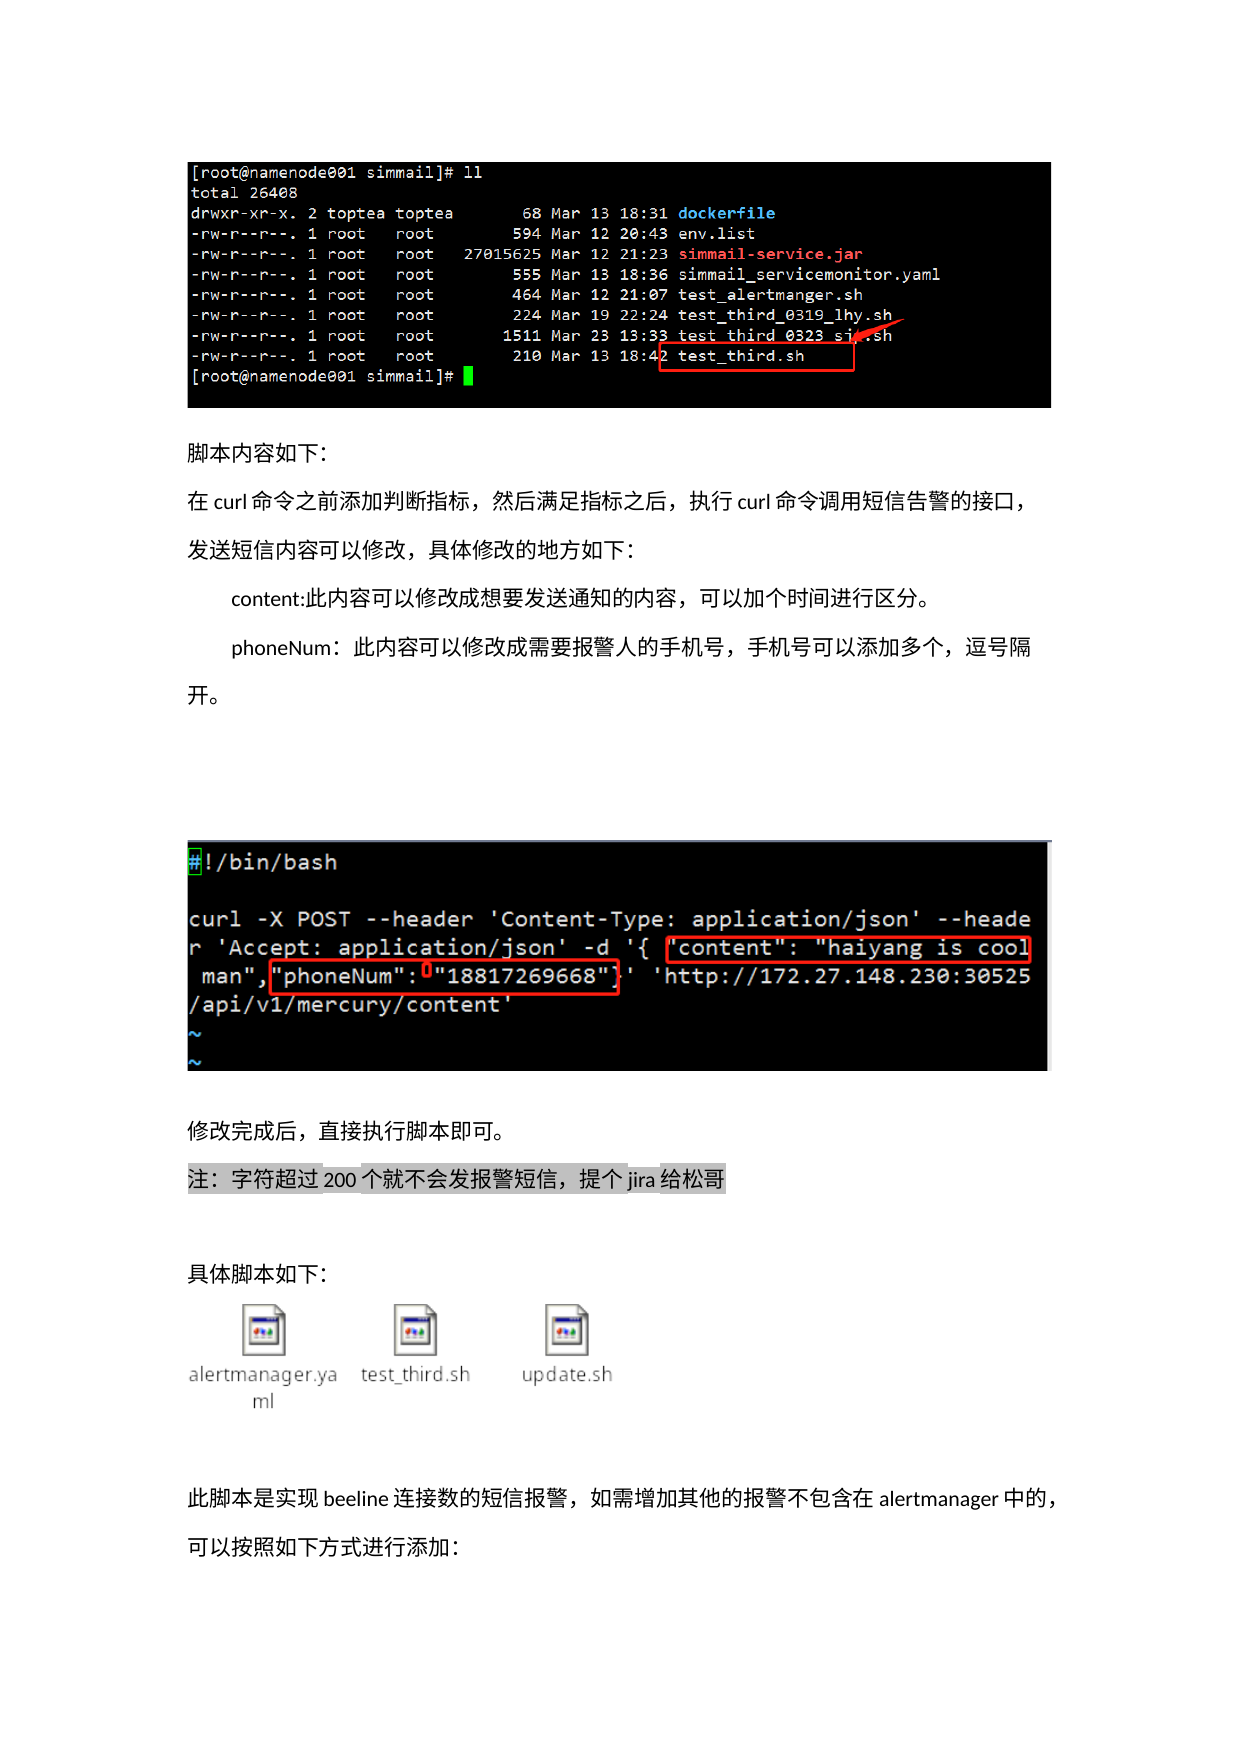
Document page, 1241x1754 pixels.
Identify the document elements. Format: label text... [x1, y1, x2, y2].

text 具体脚本如下： [187, 1256, 1053, 1289]
picture [187, 840, 1052, 1071]
picture [187, 162, 1052, 408]
text 修改完成后，直接执行脚本即可。 [187, 1114, 1053, 1146]
list 在curl命令之前添加判断指标，然后满足指标之后，执行curl命令调用短信告警的接口，发送短信内容可以修改，具体修改的地方如下： [187, 484, 1053, 565]
list 脚本内容如下： [187, 435, 1053, 468]
text 注：字符超过200个就不会发报警短信，提个jira给松哥 [187, 1162, 1053, 1194]
text content:此内容可以修改成想要发送通知的内容，可以加个时间进行区分。 [187, 581, 1053, 613]
text 此脚本是实现beeline连接数的短信报警，如需增加其他的报警不包含在alertmanager中的，可以按照如下方式进行添加： [187, 1480, 1053, 1562]
